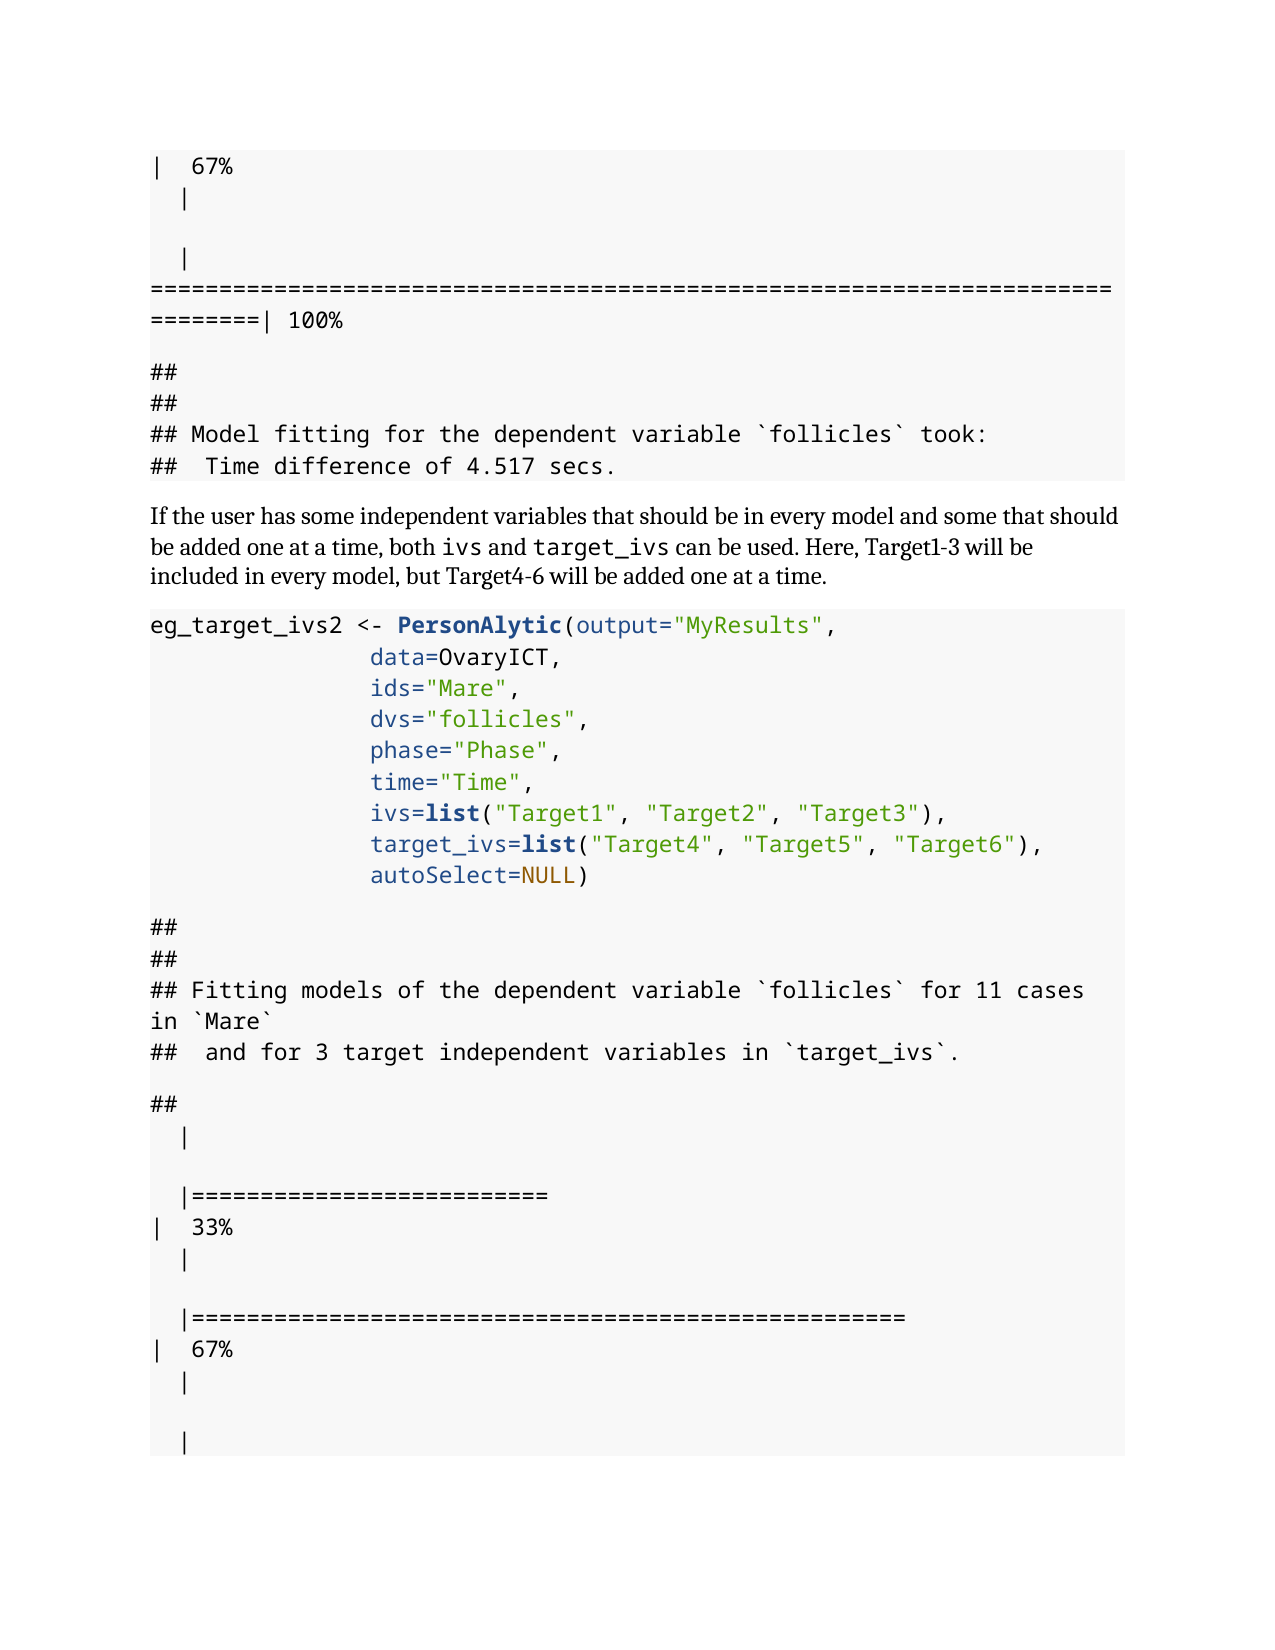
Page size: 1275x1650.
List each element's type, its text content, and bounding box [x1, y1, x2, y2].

text ## ## ## Model fitting for the dependent variable `follicles` took: ## Time difference of 4.517 secs. [150, 356, 1125, 481]
text If the user has some independent variables that should be in every model and some that should be added one at a time, both ivs and target_ivs can be used. Here, Target1-3 will be included in every model, but Target4-6 will be added one at a time. [150, 502, 1125, 590]
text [150, 150, 1125, 335]
text eg_target_ivs2 <- PersonAlytic(output="MyResults", data=OvaryICT, ids="Mare", dvs="follicles", phase="Phase", time="Time", ivs=list("Target1", "Target2", "Target3"), target_ivs=list("Target4", "Target5", "Target6"), autoSelect=NULL) [521, 609, 1125, 890]
text ## ## ## Fitting models of the dependent variable `follicles` for 11 cases in `Mare` ## and for 3 target independent variables in `target_ivs`. [150, 911, 1125, 1067]
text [150, 1088, 1125, 1456]
